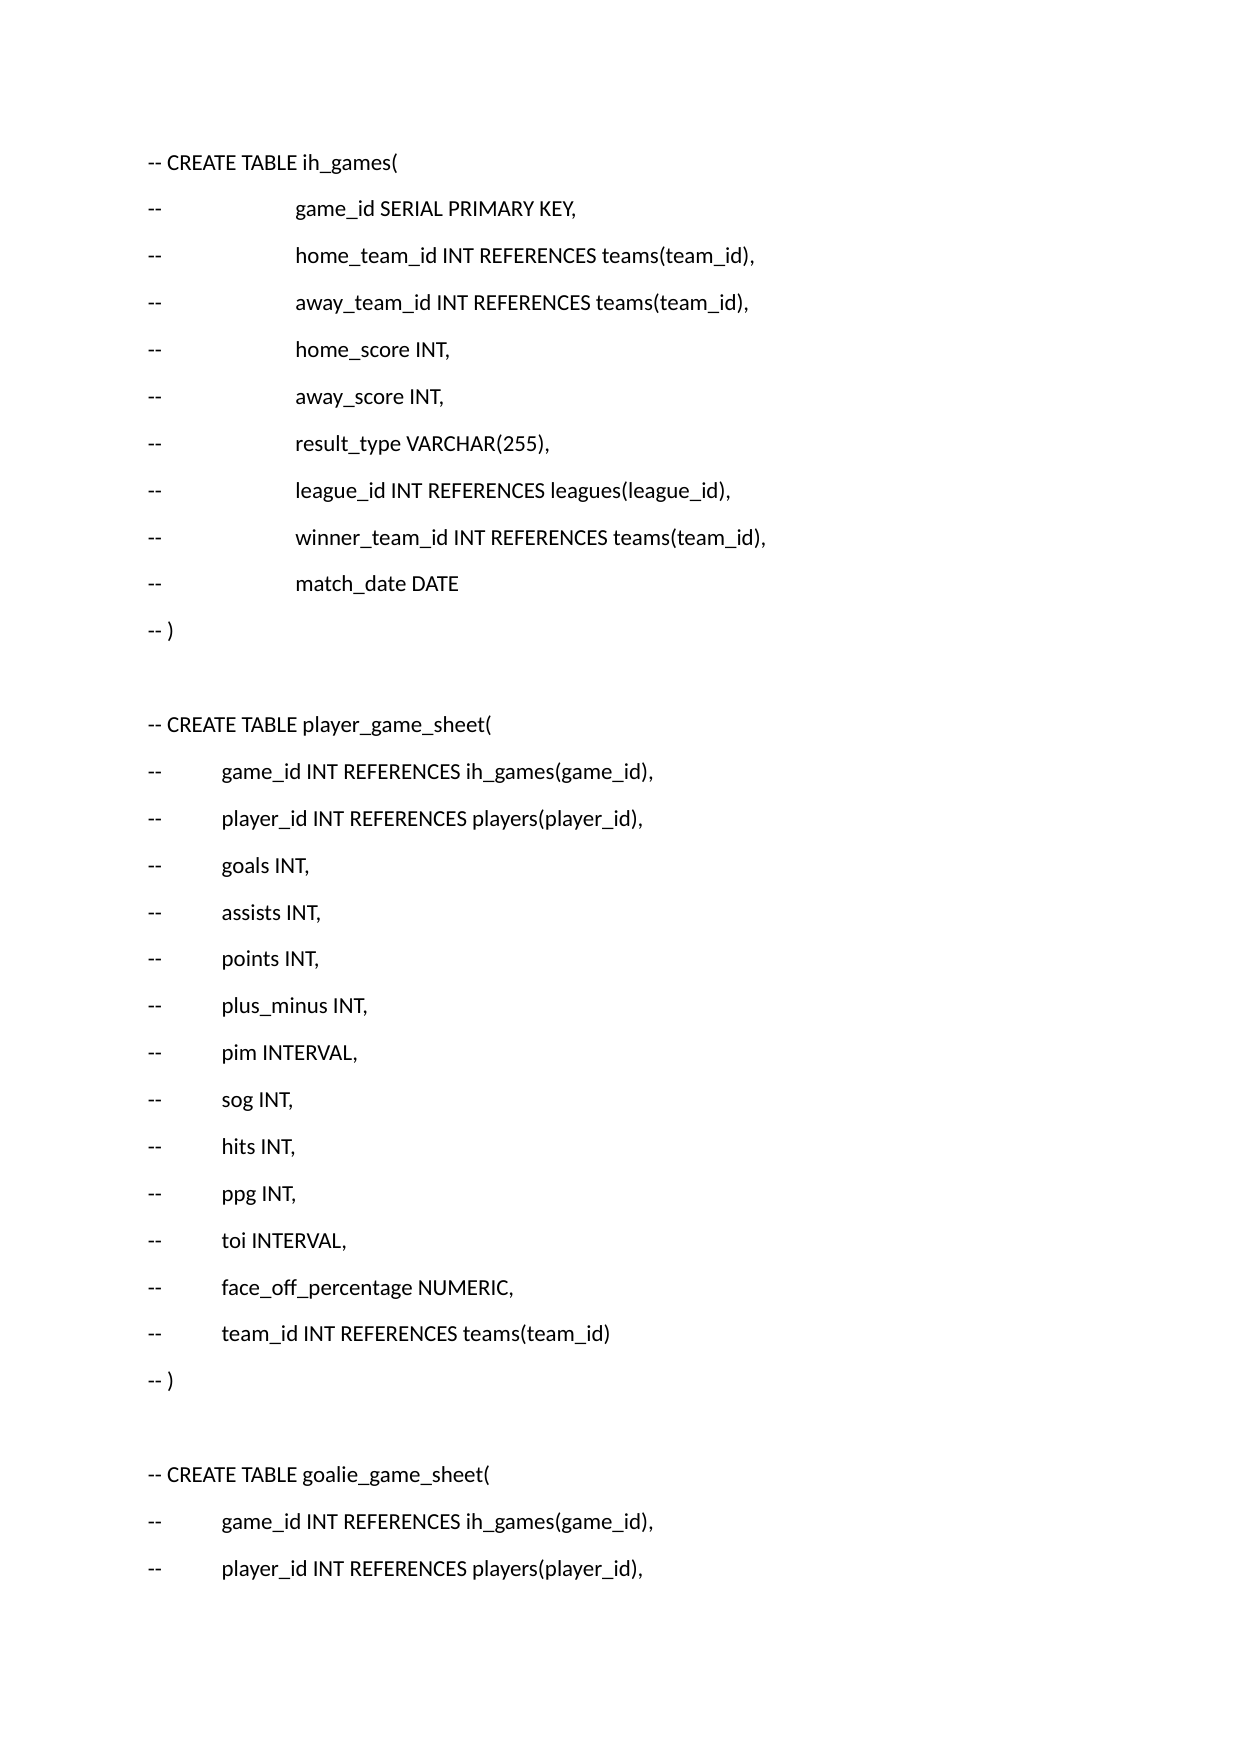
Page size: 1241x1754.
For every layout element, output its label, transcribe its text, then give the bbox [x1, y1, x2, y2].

text -- home_score INT, [148, 335, 1093, 363]
text -- match_date DATE [148, 569, 1093, 597]
text -- league_id INT REFERENCES leagues(league_id), [148, 476, 1093, 504]
text -- CREATE TABLE goalie_game_sheet( [148, 1460, 1093, 1488]
text -- ) [148, 616, 1093, 644]
text -- plus_minus INT, [148, 991, 1093, 1019]
text -- result_type VARCHAR(255), [148, 429, 1093, 457]
text -- ppg INT, [148, 1179, 1093, 1207]
text -- pim INTERVAL, [148, 1038, 1093, 1066]
text -- face_off_percentage NUMERIC, [148, 1273, 1093, 1301]
text -- points INT, [148, 944, 1093, 972]
text -- winner_team_id INT REFERENCES teams(team_id), [148, 523, 1093, 551]
text -- toi INTERVAL, [148, 1226, 1093, 1254]
text -- home_team_id INT REFERENCES teams(team_id), [148, 241, 1093, 269]
text -- game_id SERIAL PRIMARY KEY, [148, 194, 1093, 222]
text -- away_score INT, [148, 382, 1093, 410]
text -- CREATE TABLE player_game_sheet( [148, 710, 1093, 738]
text -- sog INT, [148, 1085, 1093, 1113]
text -- team_id INT REFERENCES teams(team_id) [148, 1319, 1093, 1347]
text -- game_id INT REFERENCES ih_games(game_id), [148, 1507, 1093, 1535]
text -- goals INT, [148, 851, 1093, 879]
text -- CREATE TABLE ih_games( [148, 148, 1093, 176]
text -- assists INT, [148, 898, 1093, 926]
text -- player_id INT REFERENCES players(player_id), [148, 1554, 1093, 1582]
text -- away_team_id INT REFERENCES teams(team_id), [148, 288, 1093, 316]
text -- player_id INT REFERENCES players(player_id), [148, 804, 1093, 832]
text -- ) [148, 1366, 1093, 1394]
text -- hits INT, [148, 1132, 1093, 1160]
text -- game_id INT REFERENCES ih_games(game_id), [148, 757, 1093, 785]
